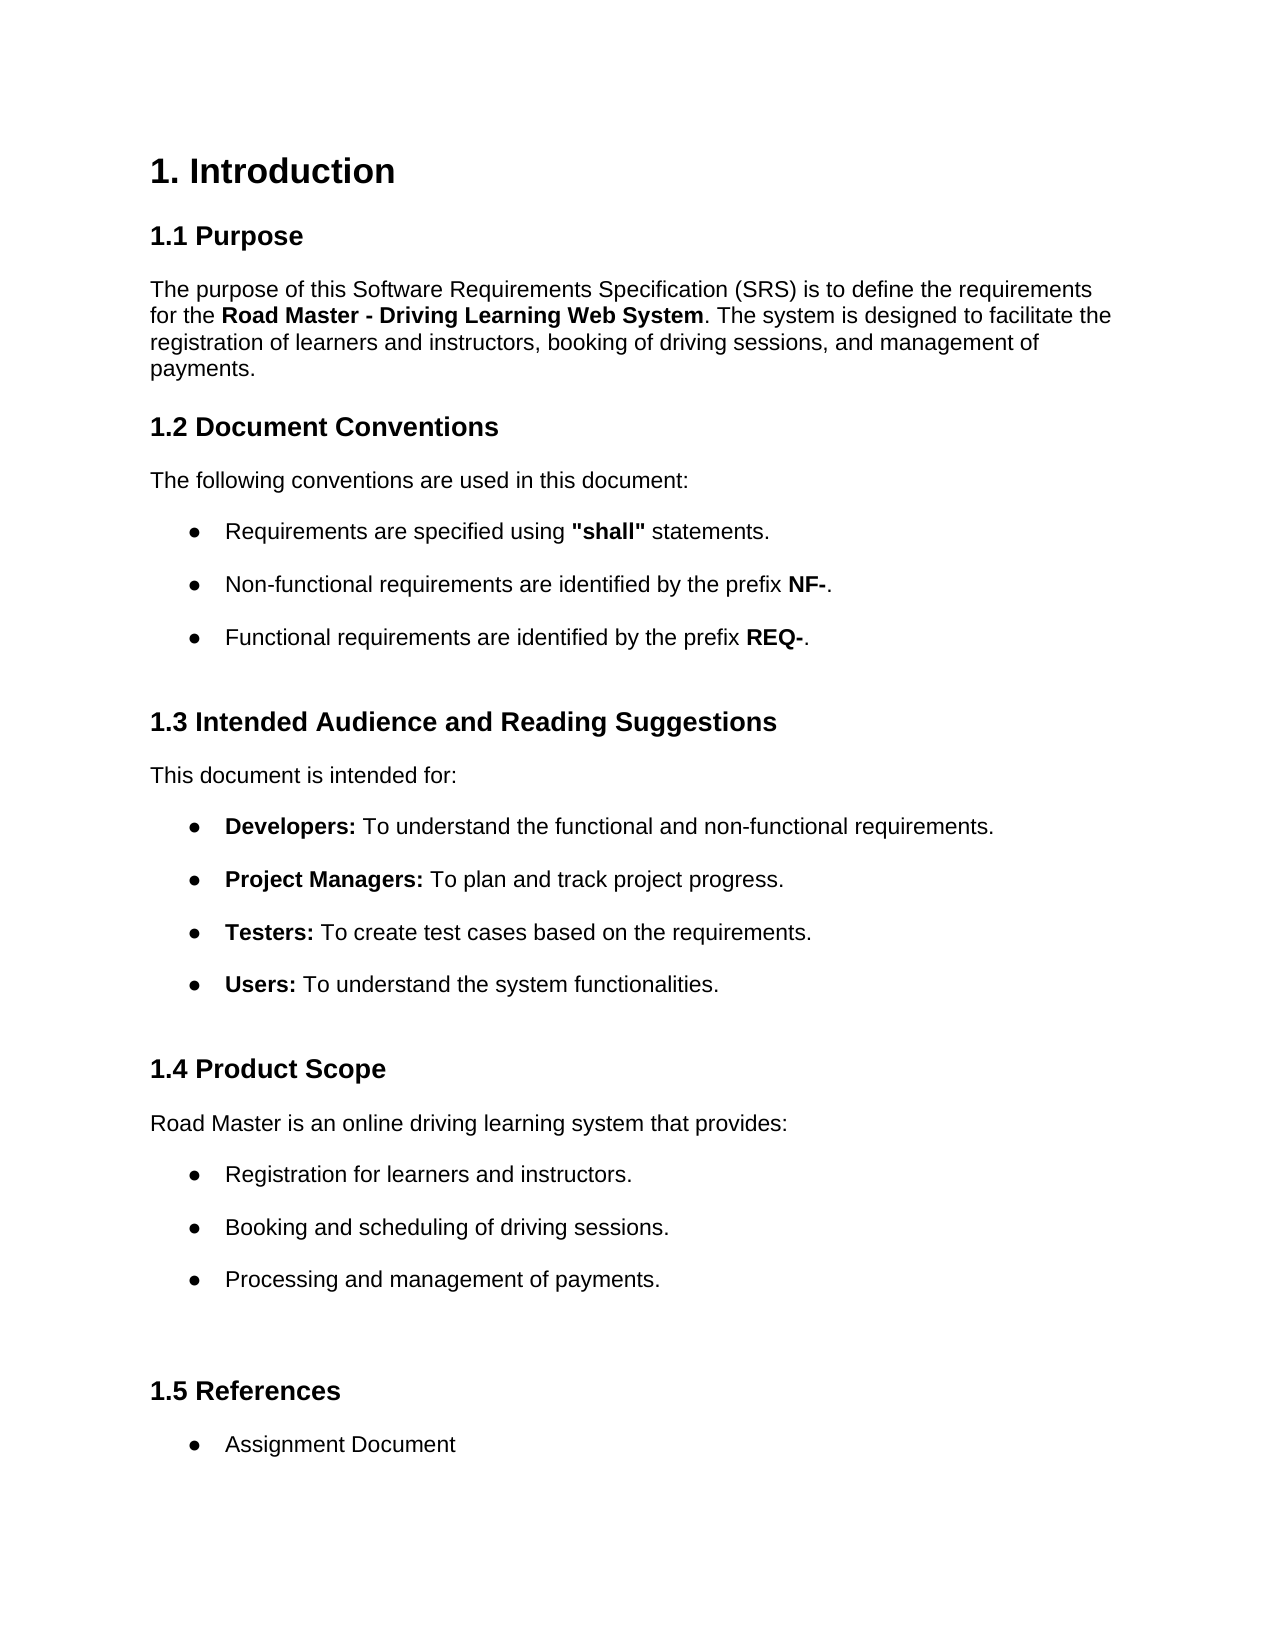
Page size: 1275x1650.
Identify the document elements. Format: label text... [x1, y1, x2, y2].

list Registration for learners and instructors. [187, 1161, 1125, 1213]
list Project Managers: To plan and track project progress. [187, 866, 1125, 919]
subtitle 1. Introduction [150, 150, 1125, 191]
text The following conventions are used in this document: [150, 467, 1125, 493]
list Requirements are specified using "shall" statements. [187, 518, 1125, 571]
subtitle 1.1 Purpose [150, 220, 1125, 251]
list Functional requirements are identified by the prefix REQ-. [187, 624, 1125, 676]
list Non-functional requirements are identified by the prefix NF-. [187, 571, 1125, 624]
subtitle 1.3 Intended Audience and Reading Suggestions [150, 706, 1125, 737]
list Testers: To create test cases based on the requirements. [187, 919, 1125, 971]
text Road Master is an online driving learning system that provides: [150, 1109, 1125, 1136]
subtitle 1.4 Product Scope [150, 1053, 1125, 1084]
subtitle 1.2 Document Conventions [150, 411, 1125, 442]
list Developers: To understand the functional and non-functional requirements. [187, 813, 1125, 866]
list Assignment Document [187, 1431, 1125, 1483]
text The purpose of this Software Requirements Specification (SRS) is to define the requirements for the Road Master - Driving Learning Web System. The system is designed to facilitate the registration of learners and instructors, booking of driving sessions, and management of payments. [150, 276, 1125, 382]
list Booking and scheduling of driving sessions. [187, 1213, 1125, 1266]
list Users: To understand the system functionalities. [187, 971, 1125, 1024]
list Processing and management of payments. [187, 1266, 1125, 1345]
text This document is intended for: [150, 762, 1125, 788]
subtitle 1.5 References [150, 1374, 1125, 1406]
